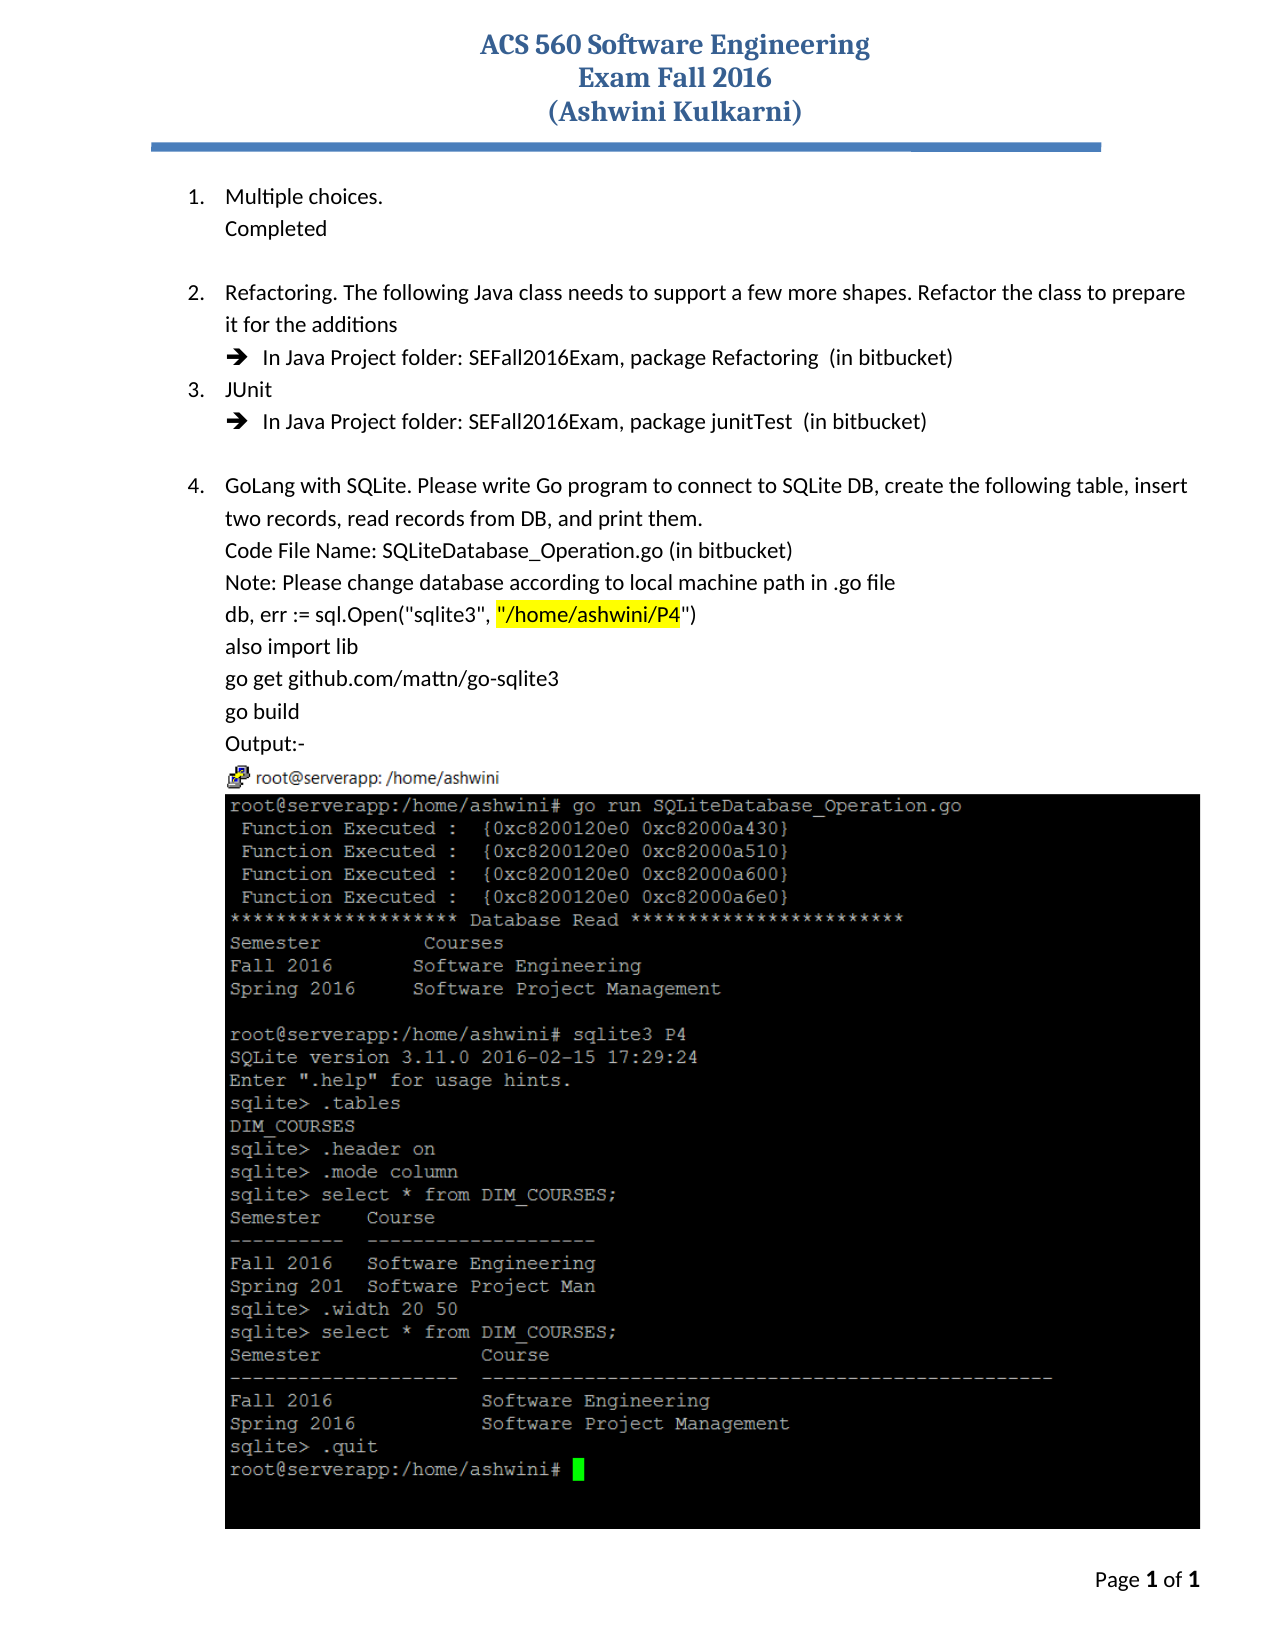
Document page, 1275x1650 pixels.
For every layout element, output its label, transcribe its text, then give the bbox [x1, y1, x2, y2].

picture [225, 761, 1200, 1529]
subtitle (Ashwini Kulkarni) [150, 95, 1200, 129]
list also import lib [225, 632, 1200, 660]
list In Java Project folder: SEFall2016Exam, package Refactoring (in bitbucket) [225, 343, 1200, 371]
list Note: Please change database according to local machine path in .go file [225, 568, 1200, 596]
list db, err := sql.Open("sqlite3", "/home/ashwini/P4") [680, 600, 1200, 628]
list Multiple choices. [187, 182, 1200, 210]
subtitle Exam Fall 2016 [150, 62, 1200, 95]
list Completed [225, 214, 1200, 242]
subtitle ACS 560 Software Engineering [150, 28, 1200, 62]
list Output:- [225, 729, 1200, 757]
list db, err := sql.Open("sqlite3", "/home/ashwini/P4") [225, 600, 496, 628]
list In Java Project folder: SEFall2016Exam, package junitTest (in bitbucket) [225, 407, 1200, 435]
list Refactoring. The following Java class needs to support a few more shapes. Refactor the class to prepare it for the additions [187, 278, 1200, 338]
list go get github.com/mattn/go-sqlite3 [225, 664, 1200, 693]
list GoLang with SQLite. Please write Go program to connect to SQLite DB, create the following table, insert two records, read records from DB, and print them. [187, 471, 1200, 532]
list JUnit [187, 375, 1200, 403]
list Code File Name: SQLiteDatabase_Operation.go (in bitbucket) [225, 536, 1200, 564]
list go build [225, 697, 1200, 725]
